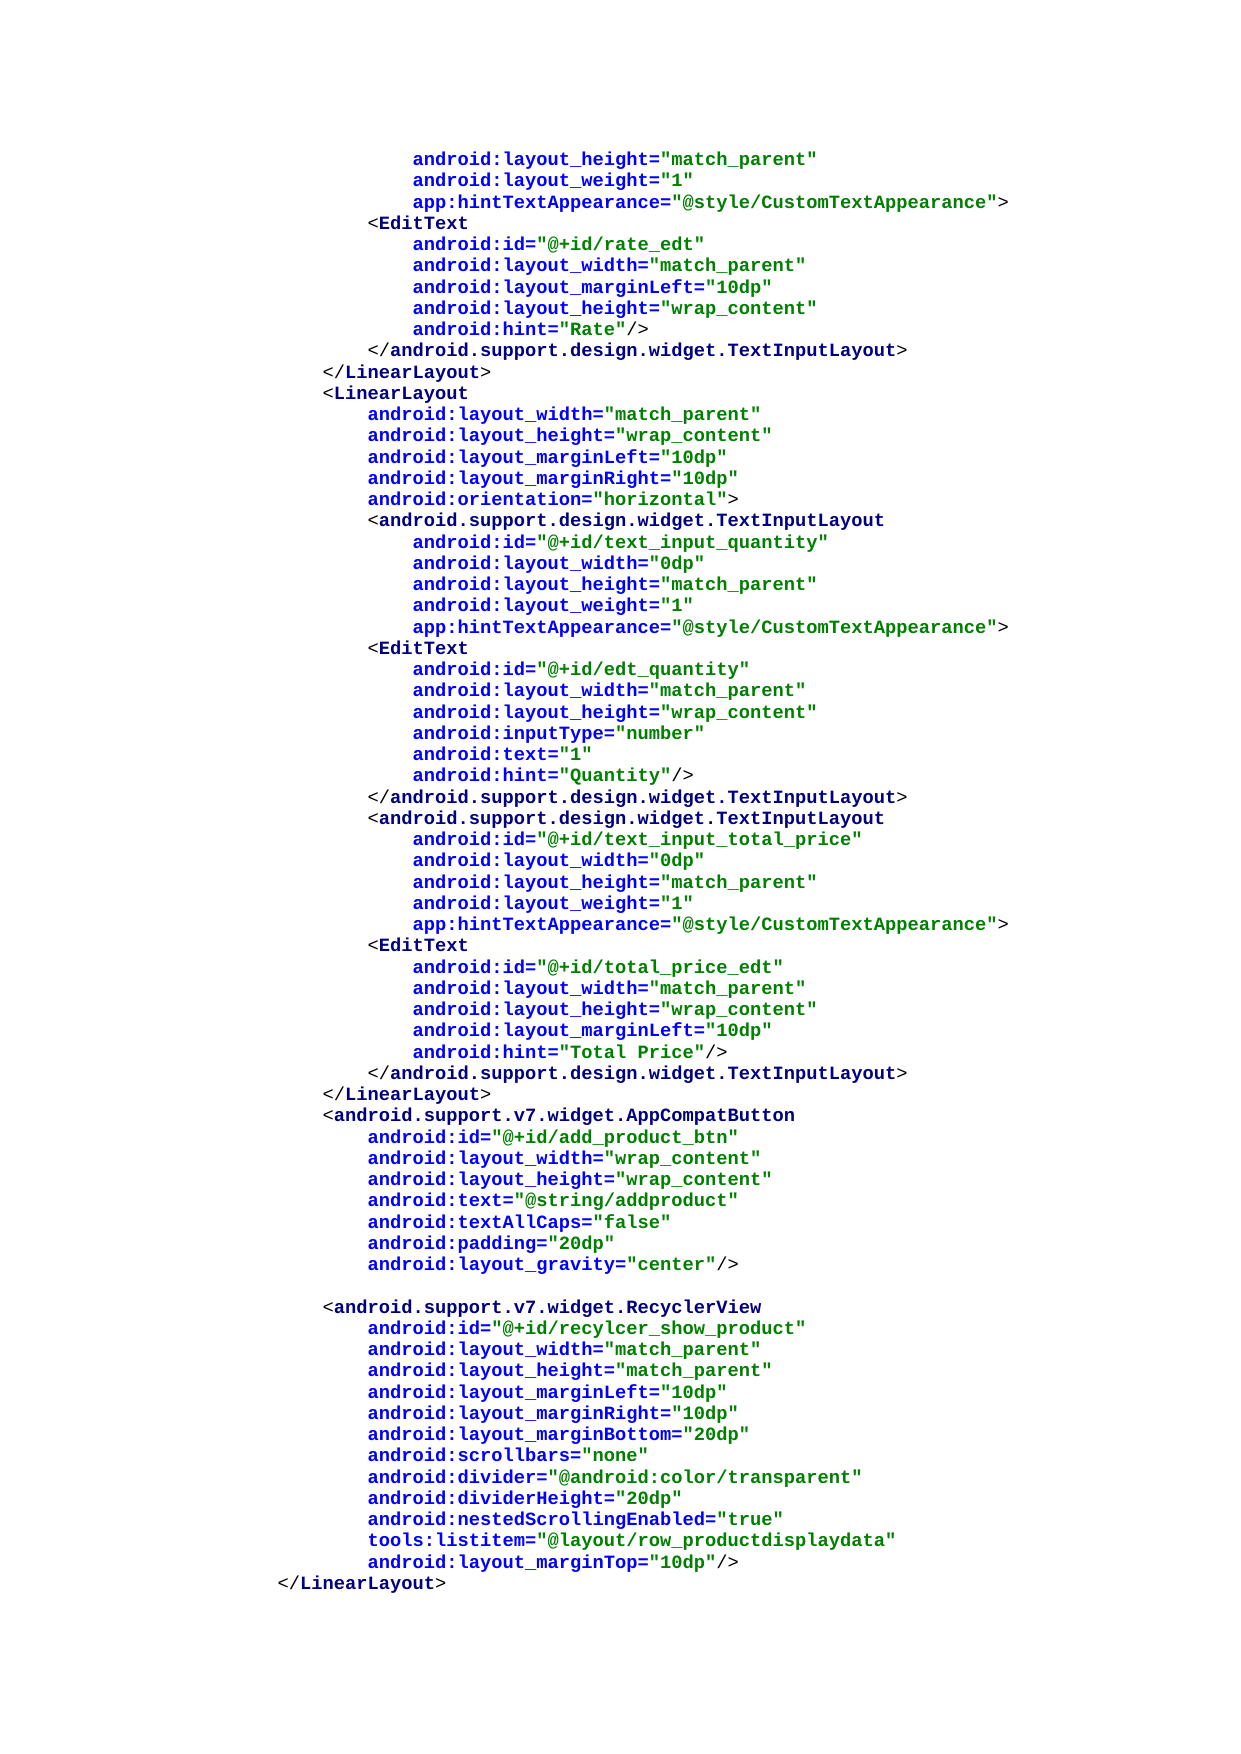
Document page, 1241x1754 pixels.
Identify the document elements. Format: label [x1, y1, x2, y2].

text [187, 150, 1053, 1595]
